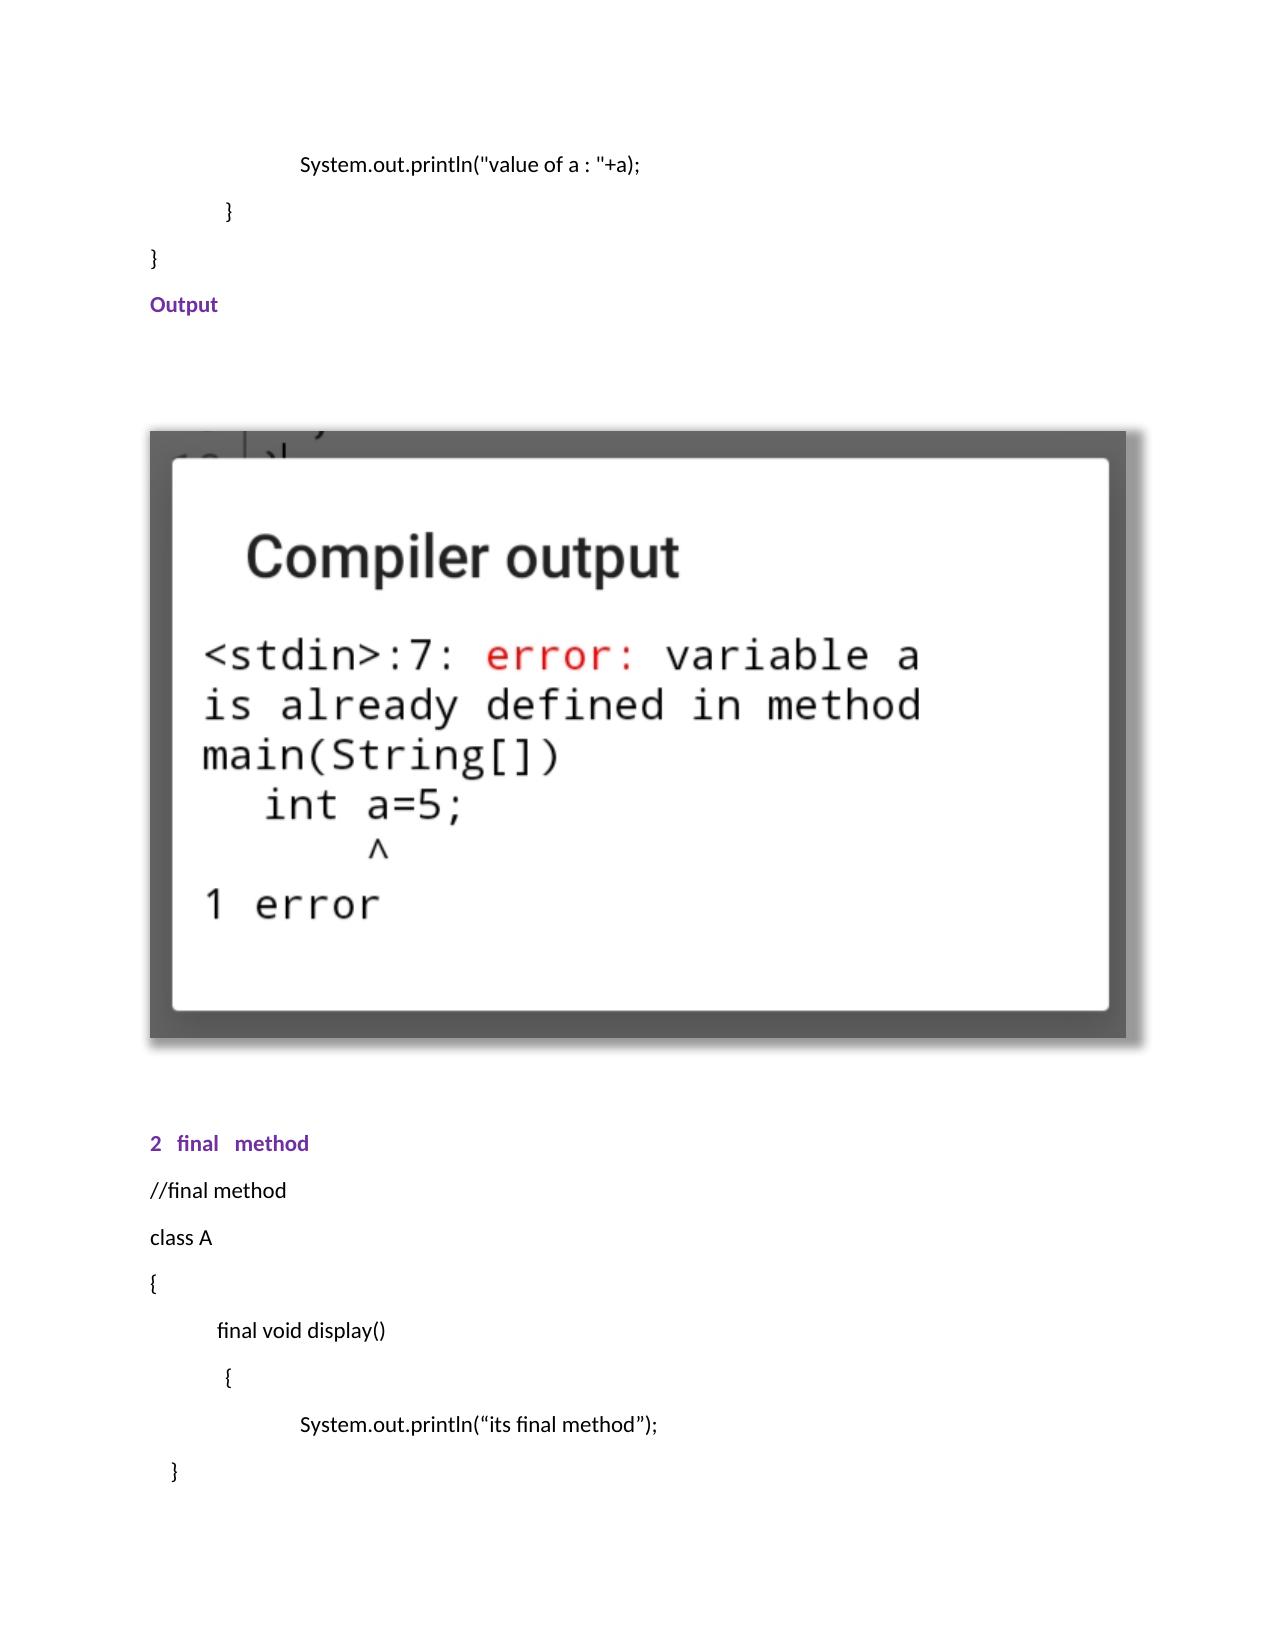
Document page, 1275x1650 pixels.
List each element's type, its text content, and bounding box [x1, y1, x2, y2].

text { [150, 1269, 1125, 1297]
text System.out.println("value of a : "+a); [150, 150, 1125, 178]
text 2 final method [150, 1129, 1125, 1157]
text System.out.println(“its final method”); [150, 1410, 1125, 1438]
text { [150, 1363, 1125, 1391]
text //final method [150, 1176, 1125, 1204]
text } [150, 197, 1125, 225]
text } [150, 1457, 1125, 1485]
text Output [150, 291, 1125, 319]
text } [150, 244, 1125, 272]
text class A [150, 1223, 1125, 1251]
text final void display() [150, 1316, 1125, 1344]
picture [150, 431, 1126, 1038]
